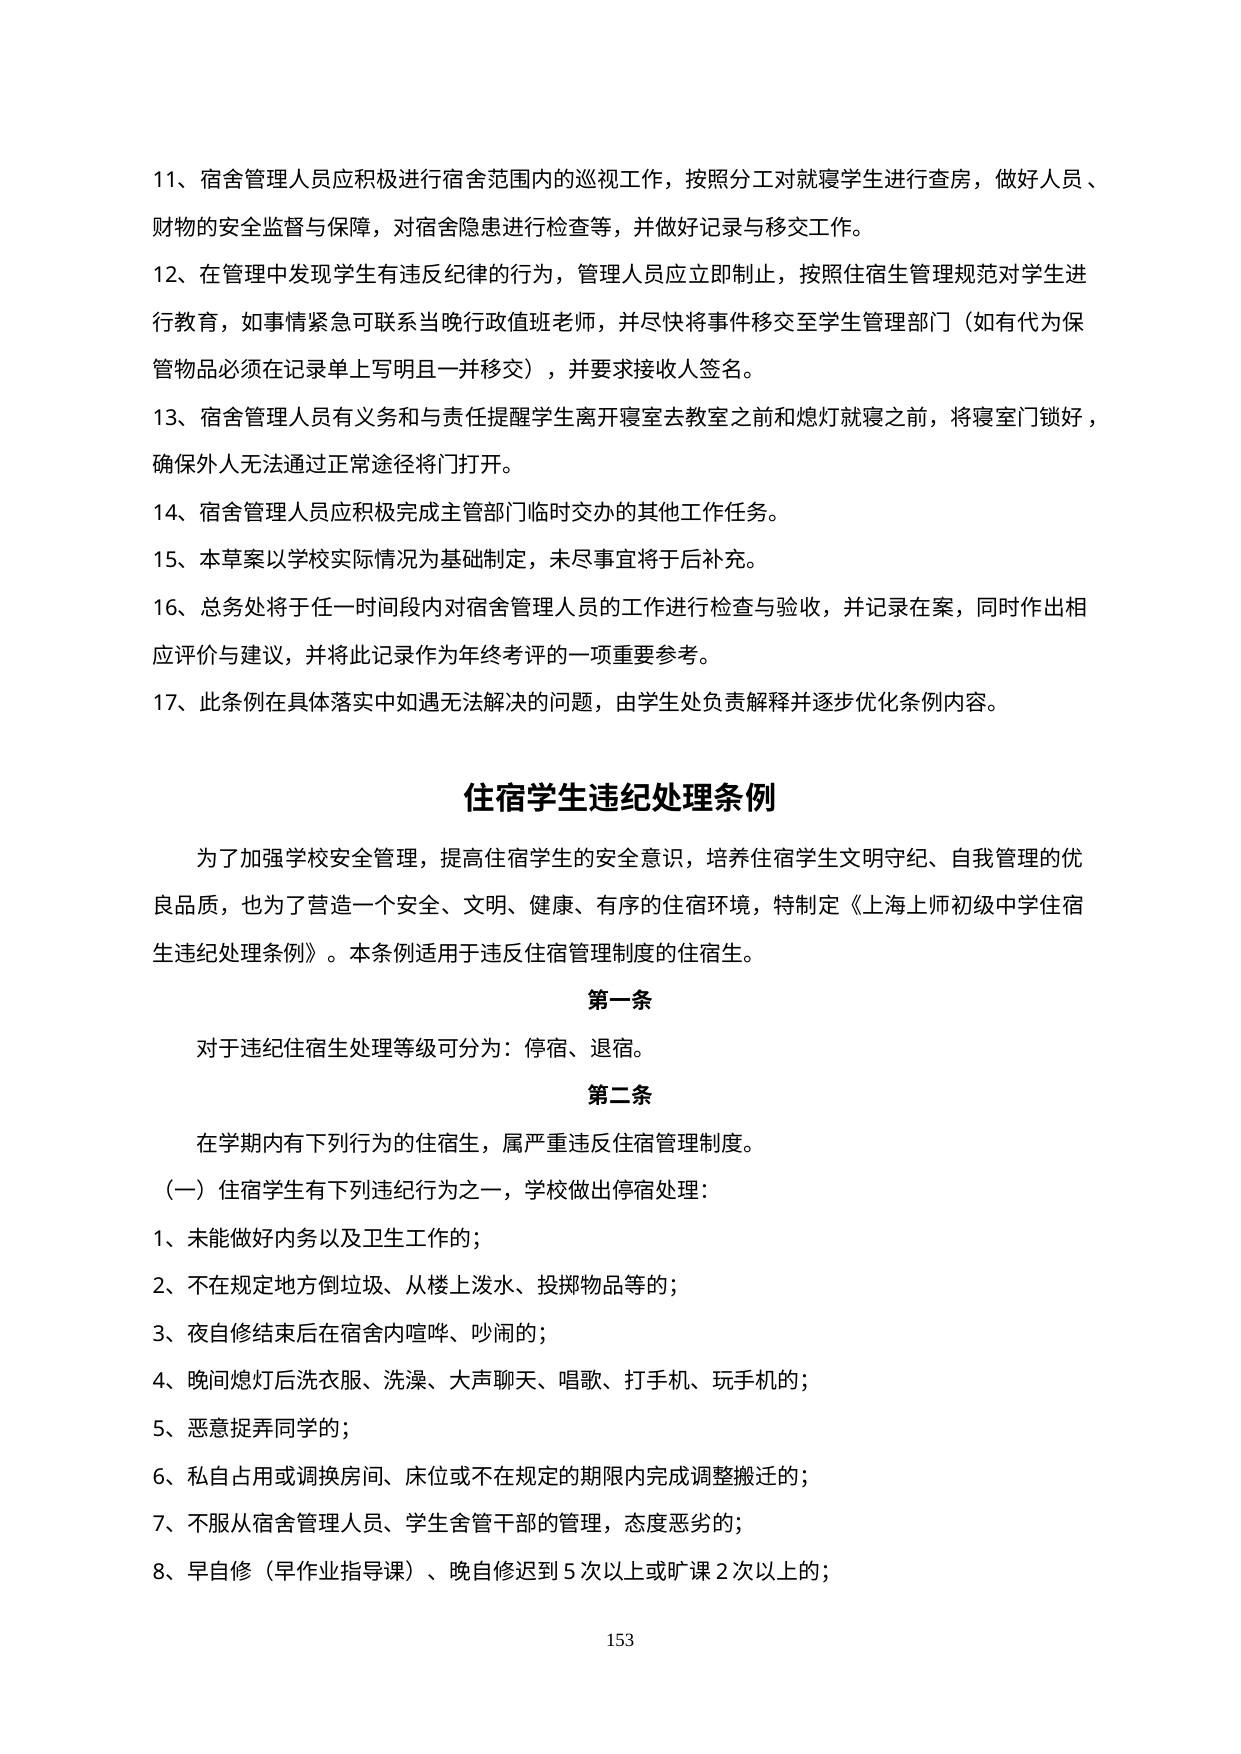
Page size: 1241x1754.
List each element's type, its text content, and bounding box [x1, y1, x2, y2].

text （一）住宿学生有下列违纪行为之一，学校做出停宿处理： [152, 1173, 1087, 1205]
text 第一条 [152, 983, 1087, 1015]
text 5、恶意捉弄同学的； [152, 1411, 1087, 1443]
text 17、此条例在具体落实中如遇无法解决的问题，由学生处负责解释并逐步优化条例内容。 [152, 685, 1087, 717]
text 3、夜自修结束后在宿舍内喧哗、吵闹的； [152, 1316, 1087, 1348]
text 7、不服从宿舍管理人员、学生舍管干部的管理，态度恶劣的； [152, 1506, 1087, 1538]
text 8、早自修（早作业指导课）、晚自修迟到5次以上或旷课2次以上的； [152, 1554, 1087, 1586]
text 2、不在规定地方倒垃圾、从楼上泼水、投掷物品等的； [152, 1268, 1087, 1300]
text 13、宿舍管理人员有义务和与责任提醒学生离开寝室去教室之前和熄灯就寝之前，将寝室门锁好，确保外人无法通过正常途径将门打开。 [152, 400, 1087, 479]
text 1、未能做好内务以及卫生工作的； [152, 1221, 1087, 1252]
text 15、本草案以学校实际情况为基础制定，未尽事宜将于后补充。 [152, 542, 1087, 574]
text 住宿学生违纪处理条例 [152, 773, 1087, 818]
text 第二条 [152, 1078, 1087, 1110]
text 4、晚间熄灯后洗衣服、洗澡、大声聊天、唱歌、打手机、玩手机的； [152, 1363, 1087, 1395]
text 12、在管理中发现学生有违反纪律的行为，管理人员应立即制止，按照住宿生管理规范对学生进行教育，如事情紧急可联系当晚行政值班老师，并尽快将事件移交至学生管理部门（如有代为保管物品必须在记录单上写明且一并移交），并要求接收人签名。 [152, 257, 1087, 384]
text 6、私自占用或调换房间、床位或不在规定的期限内完成调整搬迁的； [152, 1459, 1087, 1490]
text 16、总务处将于任一时间段内对宿舍管理人员的工作进行检查与验收，并记录在案，同时作出相应评价与建议，并将此记录作为年终考评的一项重要参考。 [152, 590, 1087, 669]
text 14、宿舍管理人员应积极完成主管部门临时交办的其他工作任务。 [152, 495, 1087, 527]
text 对于违纪住宿生处理等级可分为：停宿、退宿。 [152, 1031, 1087, 1062]
text 在学期内有下列行为的住宿生，属严重违反住宿管理制度。 [152, 1126, 1087, 1157]
text 为了加强学校安全管理，提高住宿学生的安全意识，培养住宿学生文明守纪、自我管理的优良品质，也为了营造一个安全、文明、健康、有序的住宿环境，特制定《上海上师初级中学住宿生违纪处理条例》。本条例适用于违反住宿管理制度的住宿生。 [152, 841, 1087, 967]
text 11、宿舍管理人员应积极进行宿舍范围内的巡视工作，按照分工对就寝学生进行查房，做好人员、财物的安全监督与保障，对宿舍隐患进行检查等，并做好记录与移交工作。 [152, 162, 1087, 241]
